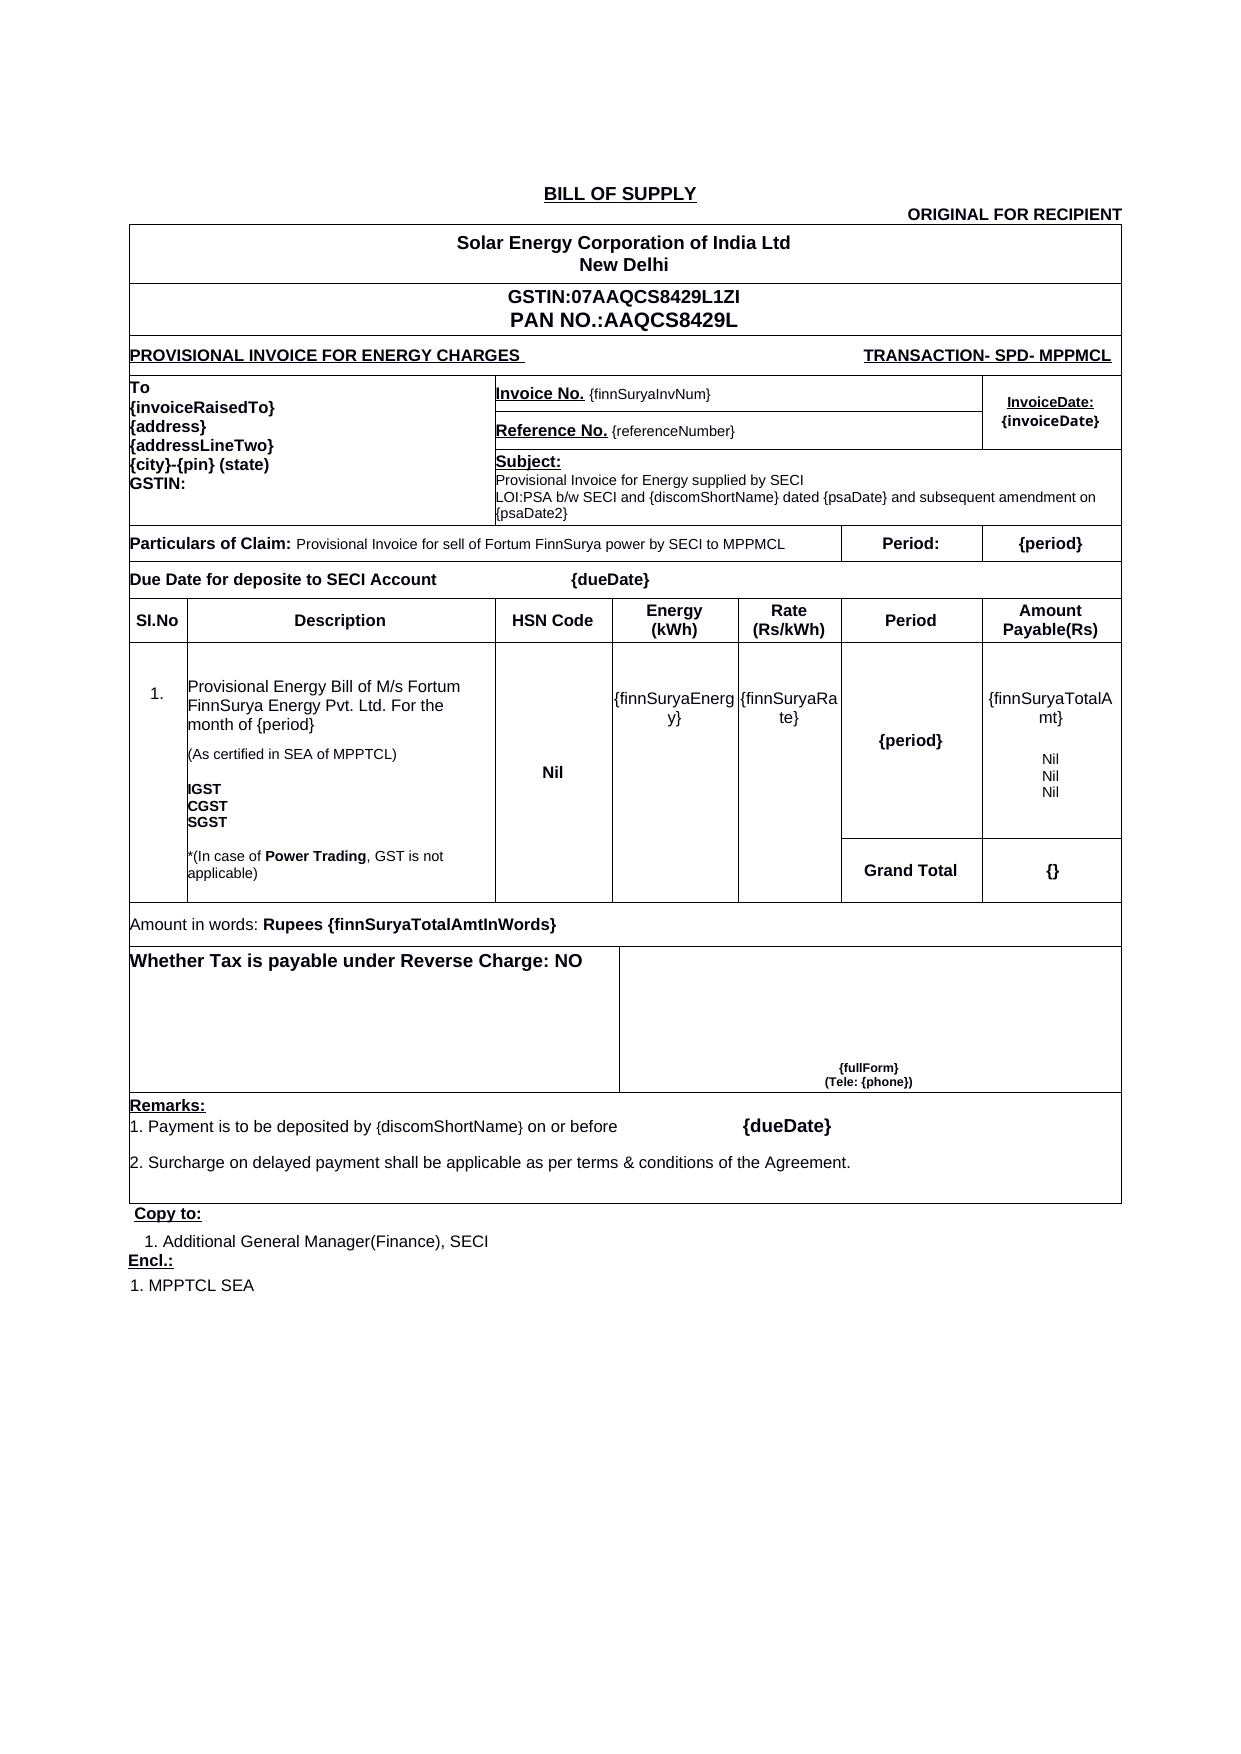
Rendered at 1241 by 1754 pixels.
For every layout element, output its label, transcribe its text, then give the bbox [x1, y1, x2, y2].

table_cell Remarks: 1. Payment is to be deposited by {discomShortName} on or before {dueDate} 2. Surcharge on delayed payment shall be applicable as per terms & conditions of the Agreement. [130, 1093, 1121, 1203]
table_cell Amount in words: Rupees {finnSuryaTotalAmtInWords} [130, 903, 1121, 946]
table_cell Reference No. {referenceNumber} [496, 412, 982, 449]
table_cell Amount Payable(Rs) [983, 599, 1121, 642]
table_cell 1. [130, 643, 187, 902]
table_cell {finnSuryaEnergy} [613, 643, 738, 902]
table_cell {finnSuryaTotalAmt} Nil Nil Nil [983, 643, 1121, 838]
table_cell Whether Tax is payable under Reverse Charge: NO [130, 947, 619, 1092]
table_cell Nil [496, 643, 612, 902]
table_cell Grand Total [842, 839, 982, 902]
table_cell Subject: Provisional Invoice for Energy supplied by SECI LOI:PSA b/w SECI and {discomShortName} dated {psaDate} and subsequent amendment on {psaDate2} [496, 450, 1121, 525]
table_cell SI.No [130, 599, 187, 642]
table_cell {period} [842, 643, 982, 838]
table_cell Description [188, 599, 495, 642]
text Copy to: [118, 1204, 1122, 1223]
table_cell {period} [983, 526, 1121, 561]
table_header Solar Energy Corporation of India Ltd New Delhi [130, 225, 1121, 283]
table_cell To {invoiceRaisedTo} {address} {addressLineTwo} {city}-{pin} (state) GSTIN: [130, 376, 495, 525]
text ORIGINAL FOR RECIPIENT [118, 204, 1122, 223]
text 1. MPPTCL SEA [118, 1276, 1122, 1295]
table_cell PROVISIONAL INVOICE FOR ENERGY CHARGES TRANSACTION- SPD- MPPMCL [130, 336, 1121, 375]
table_cell {finnSuryaRate} [739, 643, 841, 902]
table_cell Rate (Rs/kWh) [739, 599, 841, 642]
text BILL OF SUPPLY [118, 183, 1122, 204]
table_cell GSTIN:07AAQCS8429L1ZI PAN NO.:AAQCS8429L [130, 284, 1121, 335]
table_cell Due Date for deposite to SECI Account {dueDate} [130, 562, 1121, 597]
table_cell {} [983, 839, 1121, 902]
table_cell {fullForm} (Tele: {phone}) [620, 947, 1121, 1092]
table_cell Particulars of Claim: Provisional Invoice for sell of Fortum FinnSurya power by SECI to MPPMCL [130, 526, 841, 561]
table_cell Period: [842, 526, 982, 561]
text Encl.: [118, 1251, 1122, 1270]
table_cell Period [842, 599, 982, 642]
table_cell Invoice No. {finnSuryaInvNum} [496, 376, 982, 411]
table_cell Energy (kWh) [613, 599, 738, 642]
table_cell InvoiceDate: {invoiceDate} [983, 376, 1121, 449]
text 1. Additional General Manager(Finance), SECI [118, 1232, 1122, 1251]
table_cell Provisional Energy Bill of M/s Fortum FinnSurya Energy Pvt. Ltd. For the month of {period} (As certified in SEA of MPPTCL) IGST CGST SGST *(In case of Power Trading, GST is not applicable) [188, 643, 495, 902]
table_cell HSN Code [496, 599, 612, 642]
